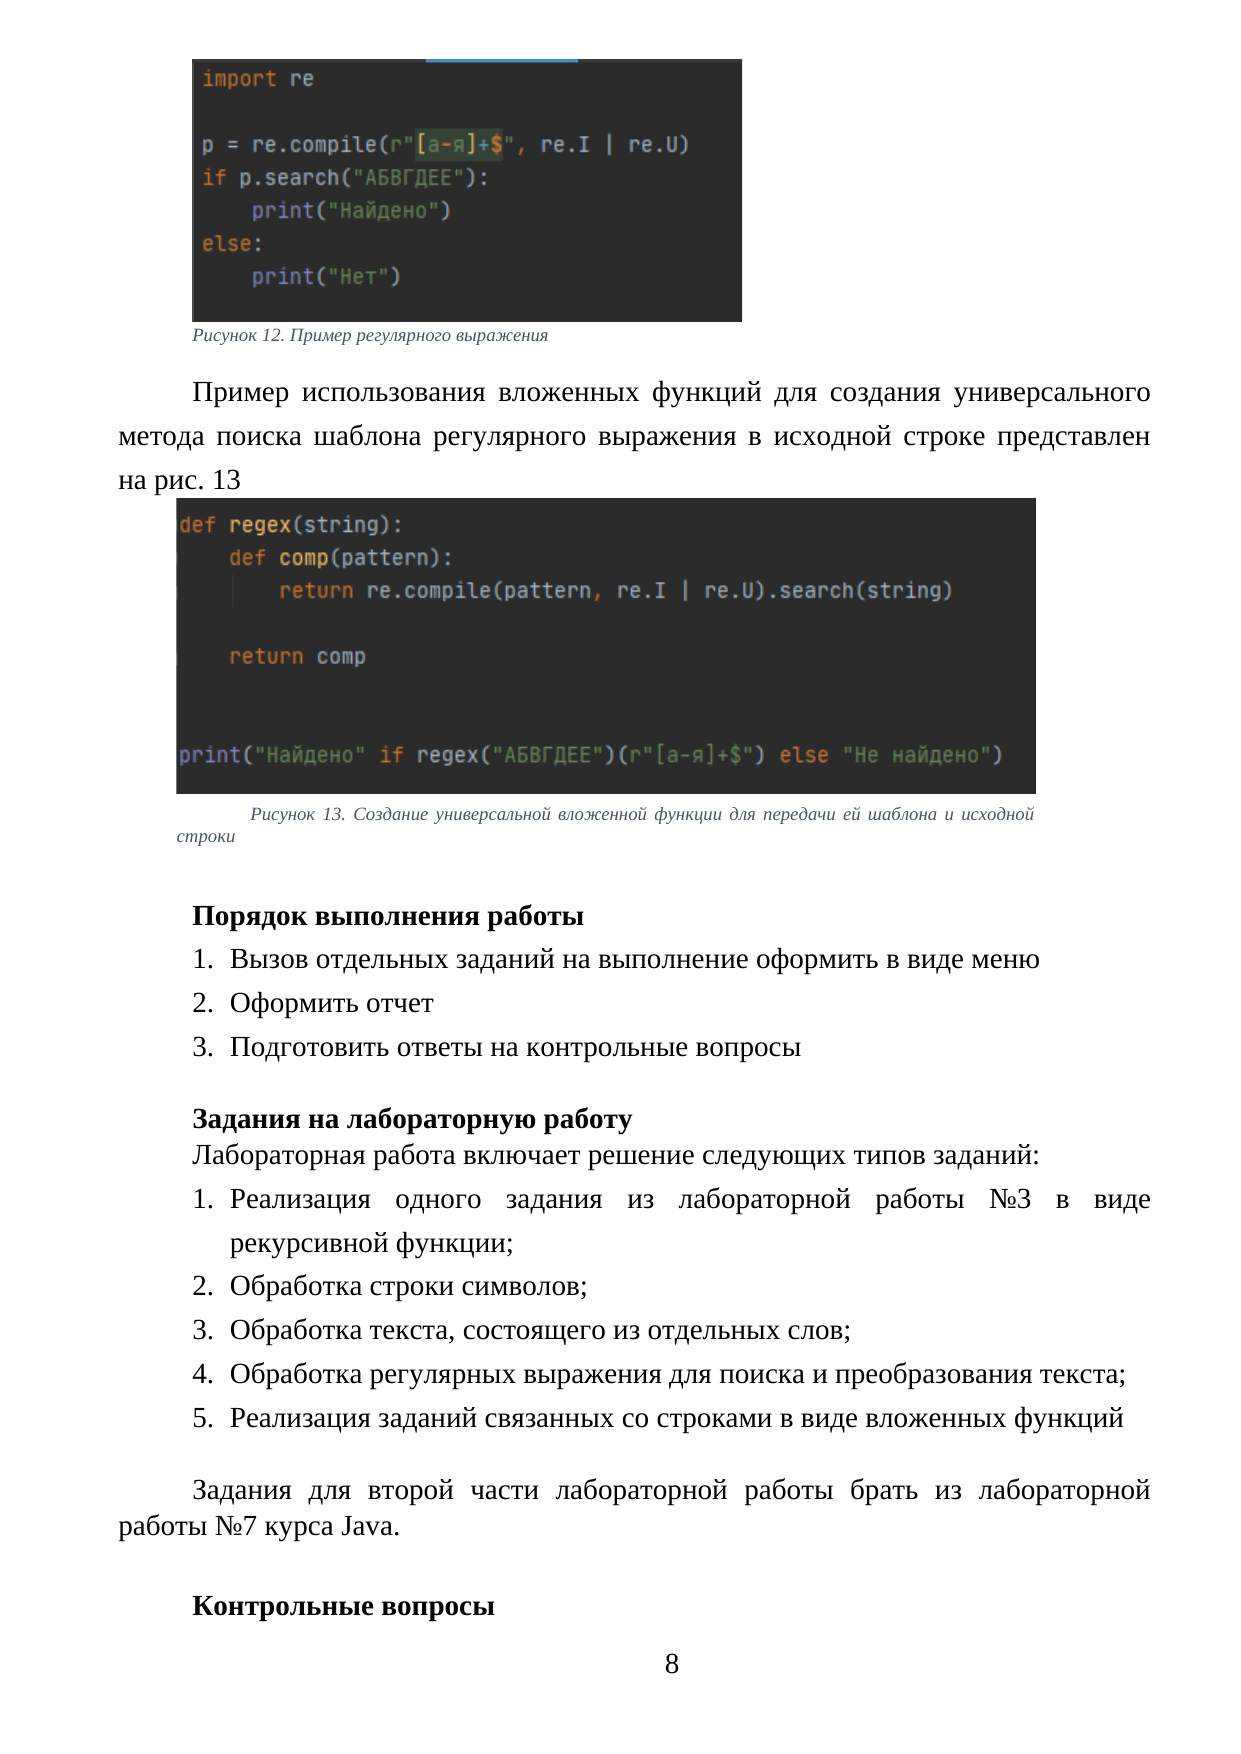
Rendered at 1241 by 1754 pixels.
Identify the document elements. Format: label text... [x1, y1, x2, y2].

text Пример использования вложенных функций для создания универсального метода поиска шаблона регулярного выражения в исходной строке представлен на рис. 13 [118, 367, 1152, 498]
list Обработка строки символов; [192, 1261, 1152, 1304]
list Обработка текста, состоящего из отдельных слов; [192, 1304, 1152, 1348]
text Лабораторная работа включает решение следующих типов заданий: [118, 1137, 1152, 1171]
list Подготовить ответы на контрольные вопросы [192, 1021, 1152, 1065]
text Порядок выполнения работы [118, 890, 1152, 934]
text Контрольные вопросы [118, 1580, 1152, 1624]
list Вызов отдельных заданий на выполнение оформить в виде меню [192, 934, 1152, 977]
picture [192, 59, 743, 322]
list Оформить отчет [192, 977, 1152, 1021]
picture [176, 498, 1036, 794]
text Задания на лабораторную работу [118, 1101, 1152, 1134]
list Реализация заданий связанных со строками в виде вложенных функций [192, 1392, 1152, 1436]
list Реализация одного задания из лабораторной работы №3 в виде рекурсивной функции; [192, 1173, 1152, 1261]
list Обработка регулярных выражения для поиска и преобразования текста; [192, 1348, 1152, 1392]
text Задания для второй части лабораторной работы брать из лабораторной работы №7 курса Java. [118, 1472, 1152, 1542]
